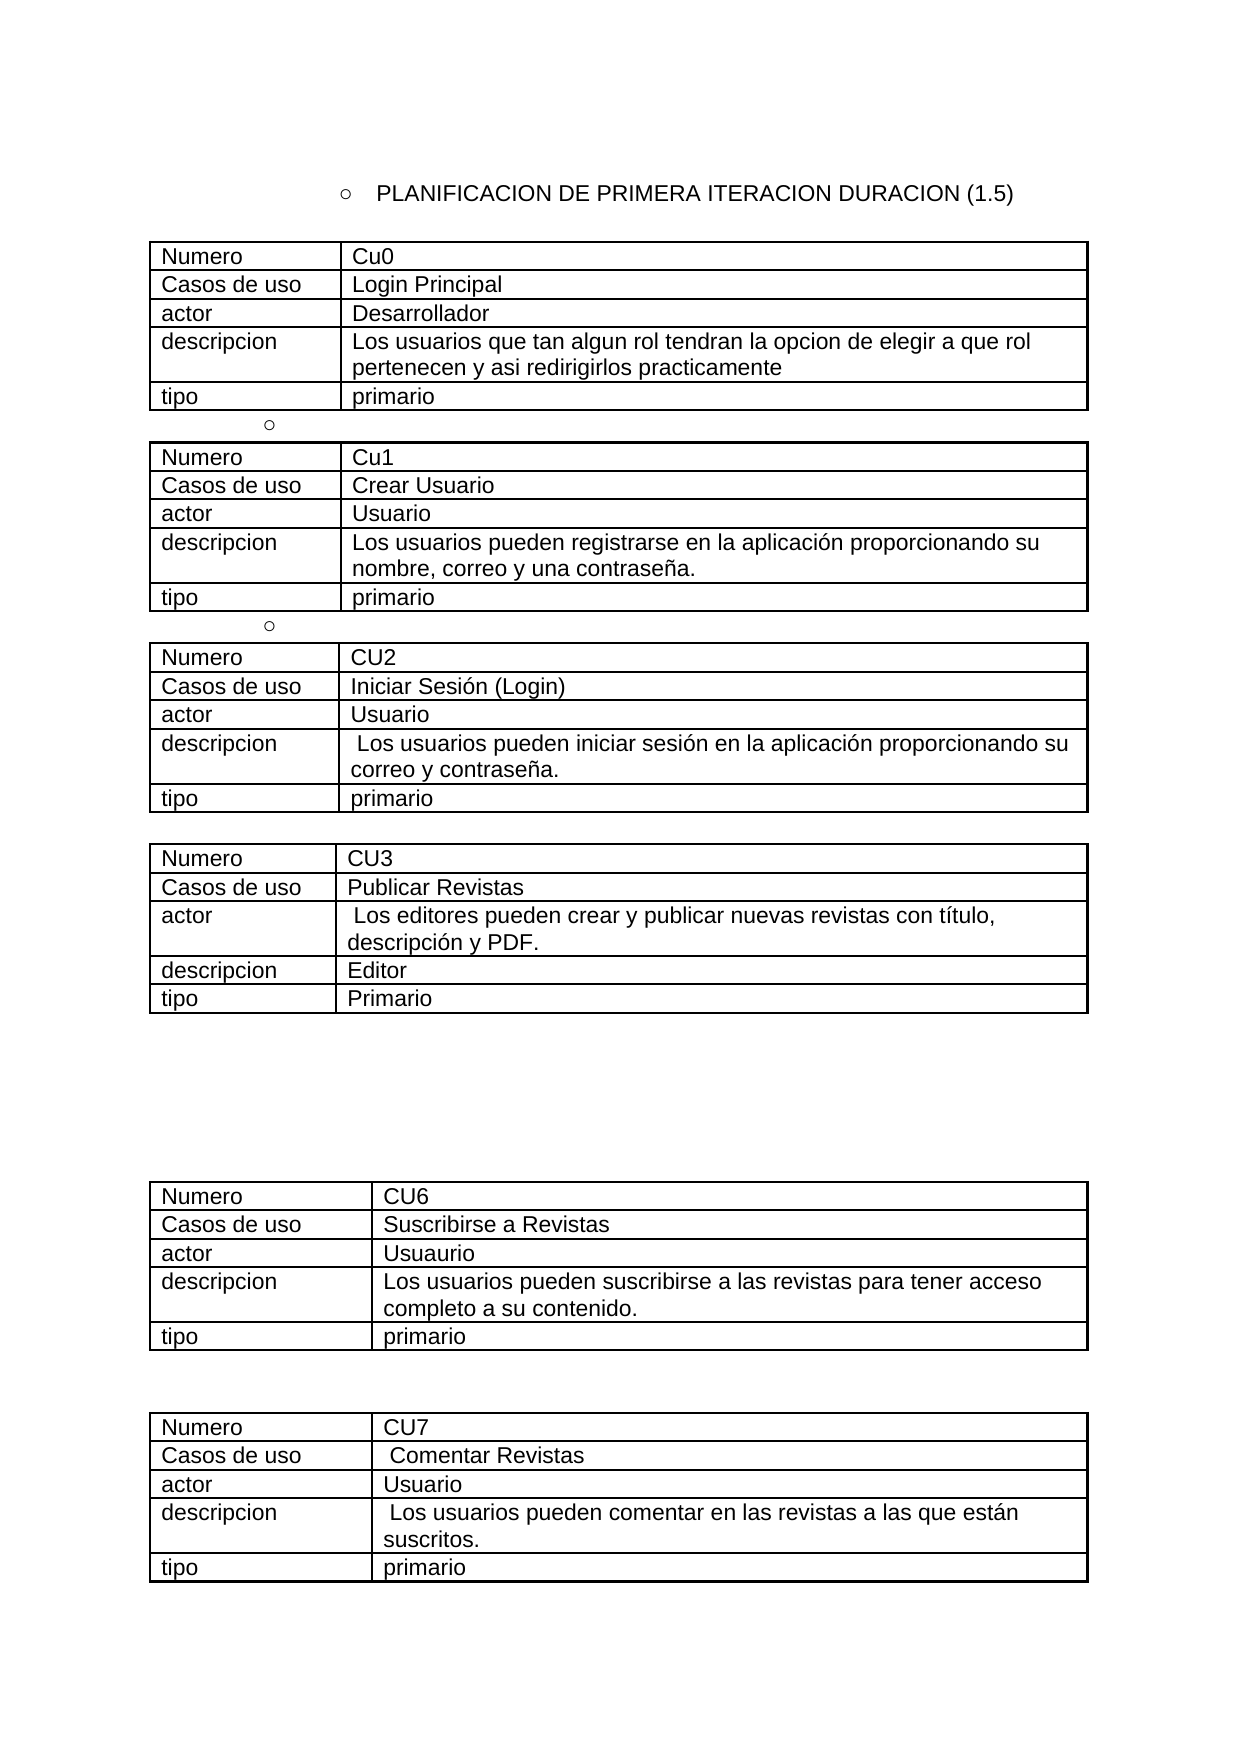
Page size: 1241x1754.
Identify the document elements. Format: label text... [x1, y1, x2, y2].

table_cell tipo [151, 1554, 371, 1580]
table_cell Publicar Revistas [337, 874, 1086, 900]
table_cell actor [151, 500, 340, 527]
table_cell actor [151, 1471, 371, 1497]
table_header Numero [151, 845, 335, 872]
table_cell Casos de uso [151, 1211, 371, 1238]
table_header Numero [151, 1414, 371, 1440]
list PLANIFICACION DE PRIMERA ITERACION DURACION (1.5) [262, 180, 1090, 207]
table_cell Comentar Revistas [373, 1442, 1086, 1469]
table_cell Editor [337, 957, 1086, 983]
table_cell actor [151, 701, 338, 728]
table_cell Casos de uso [151, 673, 338, 699]
table_cell descripcion [151, 730, 338, 782]
table_cell tipo [151, 1323, 371, 1349]
table_cell Casos de uso [151, 874, 335, 900]
table_cell Los usuarios que tan algun rol tendran la opcion de elegir a que rol pertenecen y asi redirigirlos practicamente [342, 328, 1086, 381]
table_cell Casos de uso [151, 472, 340, 498]
table_cell Los editores pueden crear y publicar nuevas revistas con título, descripción y PDF. [337, 902, 1086, 955]
table_cell Usuario [340, 701, 1086, 728]
table_header Numero [151, 444, 340, 470]
table_cell primario [340, 785, 1086, 811]
table_header Numero [151, 644, 338, 671]
table_cell Crear Usuario [342, 472, 1086, 498]
table_cell Usuaurio [373, 1240, 1086, 1266]
table_cell actor [151, 300, 340, 326]
table_cell tipo [151, 584, 340, 610]
table_cell descripcion [151, 1499, 371, 1552]
table_cell Login Principal [342, 271, 1086, 297]
table_cell descripcion [151, 1268, 371, 1321]
table_cell actor [151, 1240, 371, 1266]
table_cell tipo [151, 383, 340, 409]
table_header Cu1 [342, 444, 1086, 470]
table_cell Los usuarios pueden registrarse en la aplicación proporcionando su nombre, correo y una contraseña. [342, 529, 1086, 582]
table_cell primario [342, 383, 1086, 409]
table_cell Casos de uso [151, 271, 340, 297]
table_cell Usuario [373, 1471, 1086, 1497]
table_cell Iniciar Sesión (Login) [340, 673, 1086, 699]
table_cell primario [373, 1554, 1086, 1580]
table_header Numero [151, 243, 340, 269]
table_cell tipo [151, 785, 338, 811]
table_cell Los usuarios pueden comentar en las revistas a las que están suscritos. [373, 1499, 1086, 1552]
table_header CU2 [340, 644, 1086, 671]
table_cell Usuario [342, 500, 1086, 527]
table_header CU3 [337, 845, 1086, 872]
table_header CU6 [373, 1183, 1086, 1209]
table_cell primario [342, 584, 1086, 610]
table_cell descripcion [151, 328, 340, 381]
table_cell descripcion [151, 957, 335, 983]
table_cell tipo [151, 985, 335, 1012]
table_cell Primario [337, 985, 1086, 1012]
table_cell Suscribirse a Revistas [373, 1211, 1086, 1238]
table_cell descripcion [151, 529, 340, 582]
table_cell Los usuarios pueden suscribirse a las revistas para tener acceso completo a su contenido. [373, 1268, 1086, 1321]
table_cell actor [151, 902, 335, 955]
table_cell primario [373, 1323, 1086, 1349]
table_cell Los usuarios pueden iniciar sesión en la aplicación proporcionando su correo y contraseña. [340, 730, 1086, 782]
table_header Cu0 [342, 243, 1086, 269]
table_header CU7 [373, 1414, 1086, 1440]
table_cell Casos de uso [151, 1442, 371, 1469]
table_cell Desarrollador [342, 300, 1086, 326]
table_header Numero [151, 1183, 371, 1209]
